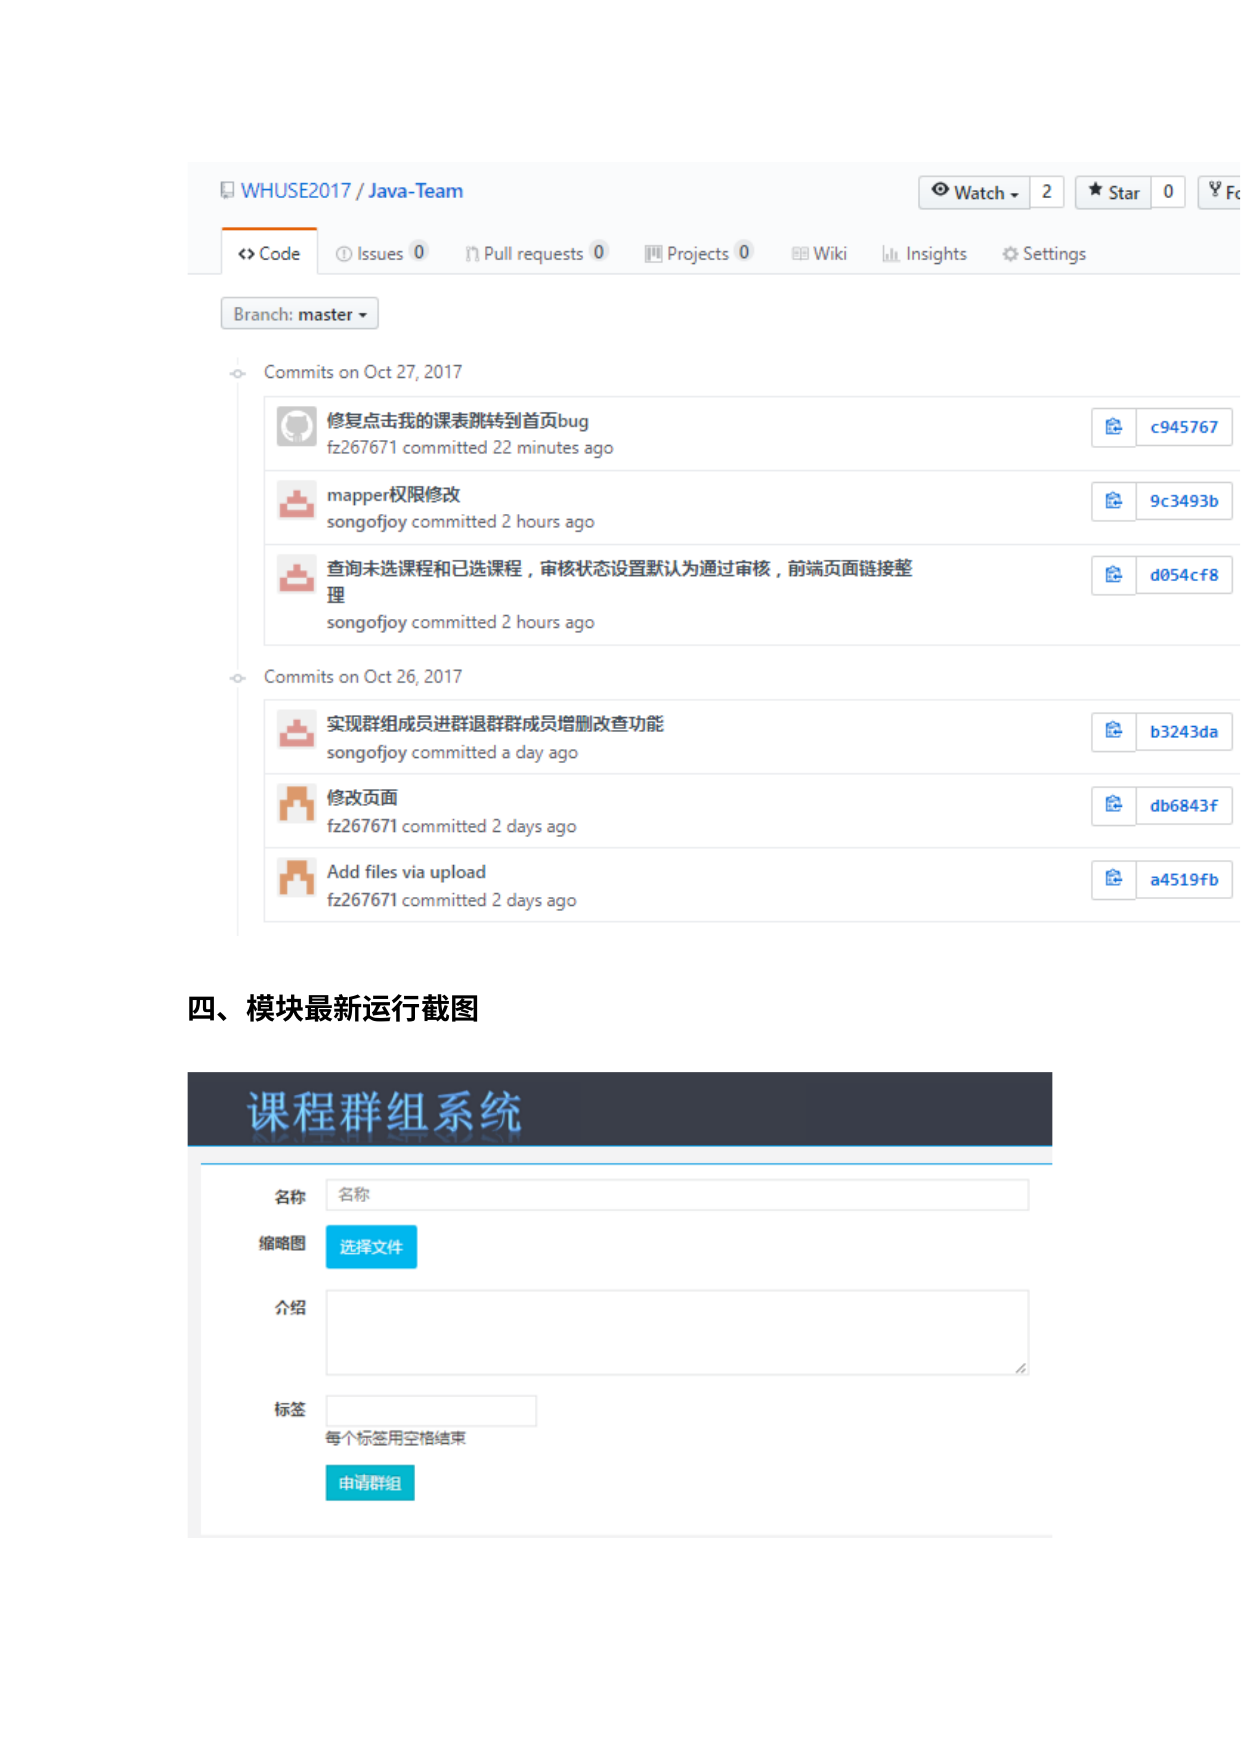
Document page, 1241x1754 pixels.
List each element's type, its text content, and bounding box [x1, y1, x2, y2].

picture [187, 162, 1241, 936]
list 四、模块最新运行截图 [187, 974, 1053, 1039]
picture [187, 1072, 1053, 1538]
